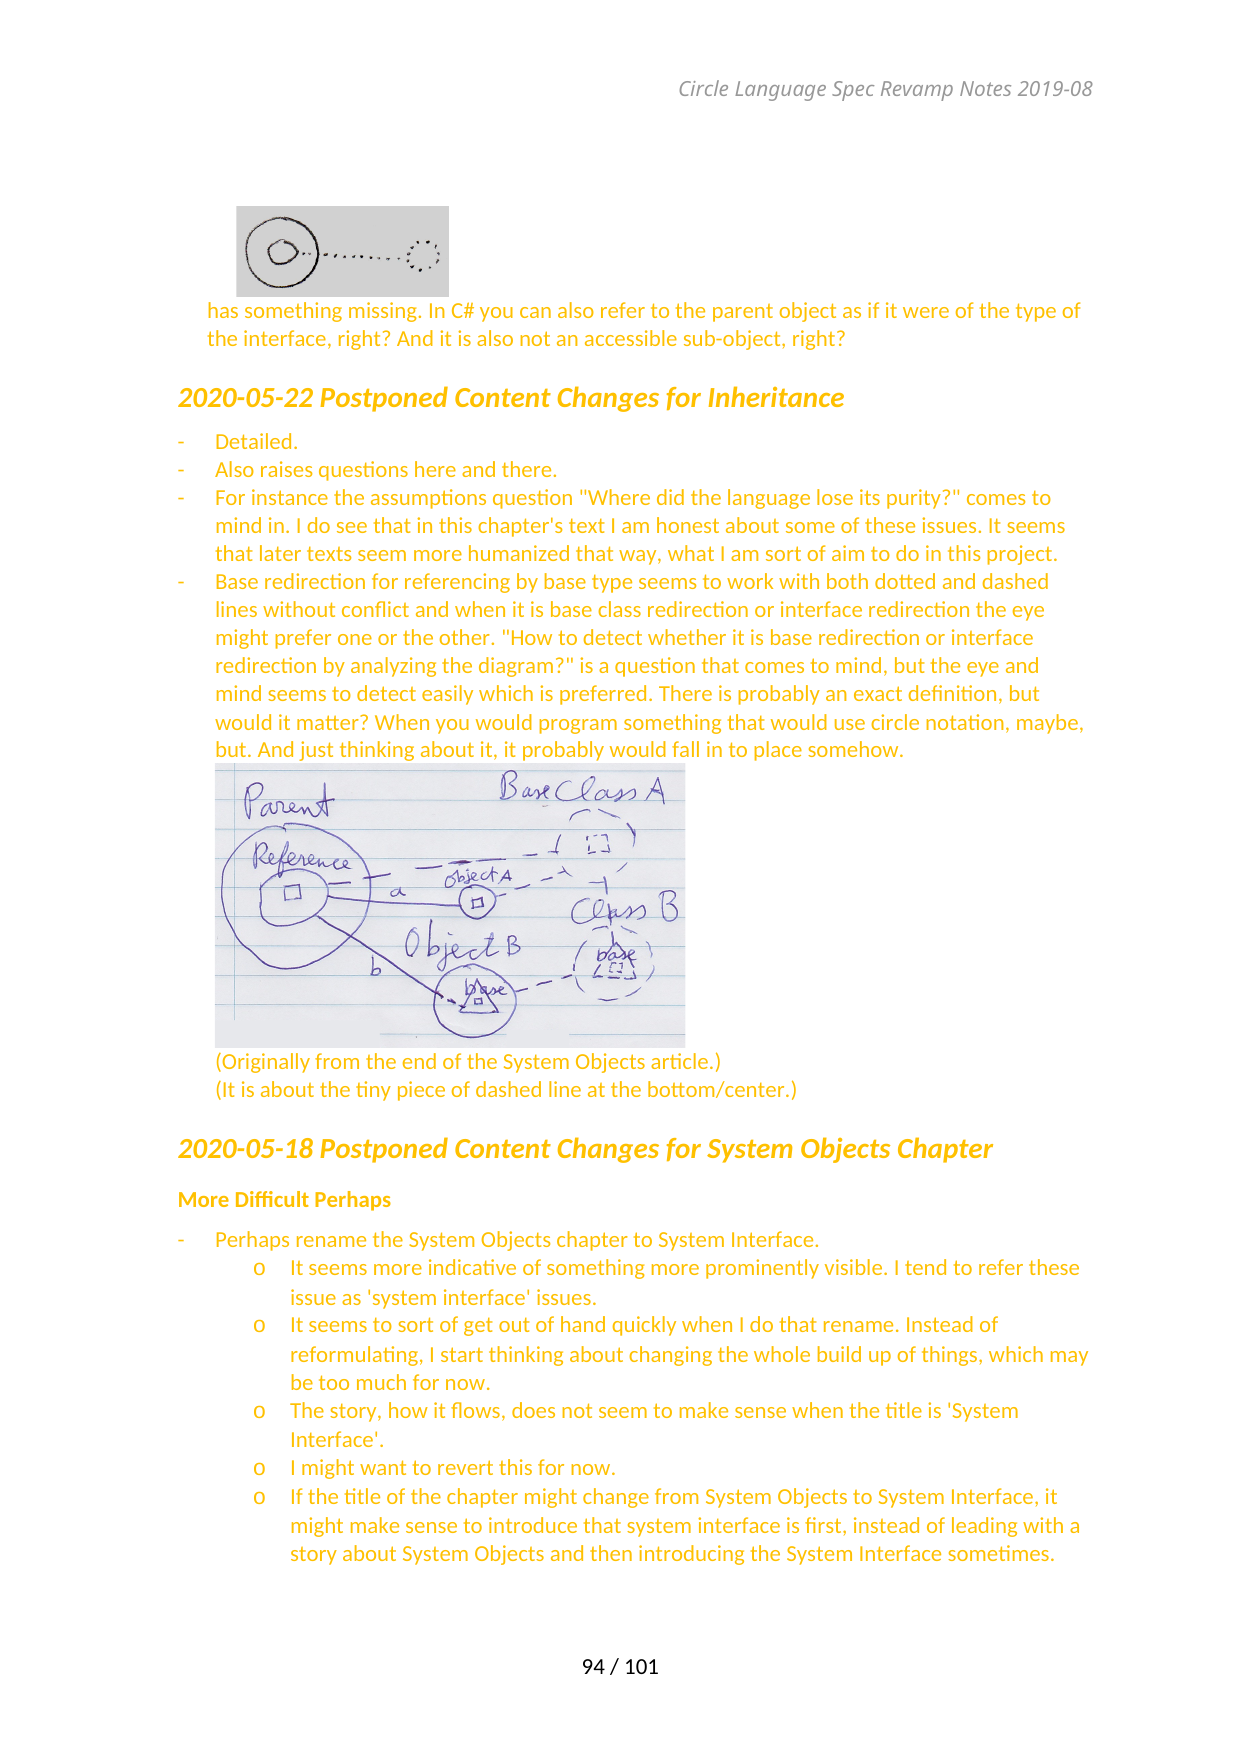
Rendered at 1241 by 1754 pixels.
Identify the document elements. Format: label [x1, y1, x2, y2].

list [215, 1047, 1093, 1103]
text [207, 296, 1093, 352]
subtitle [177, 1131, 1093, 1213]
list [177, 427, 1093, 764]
picture [236, 206, 449, 297]
picture [214, 763, 686, 1048]
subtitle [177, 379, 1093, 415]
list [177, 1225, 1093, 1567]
